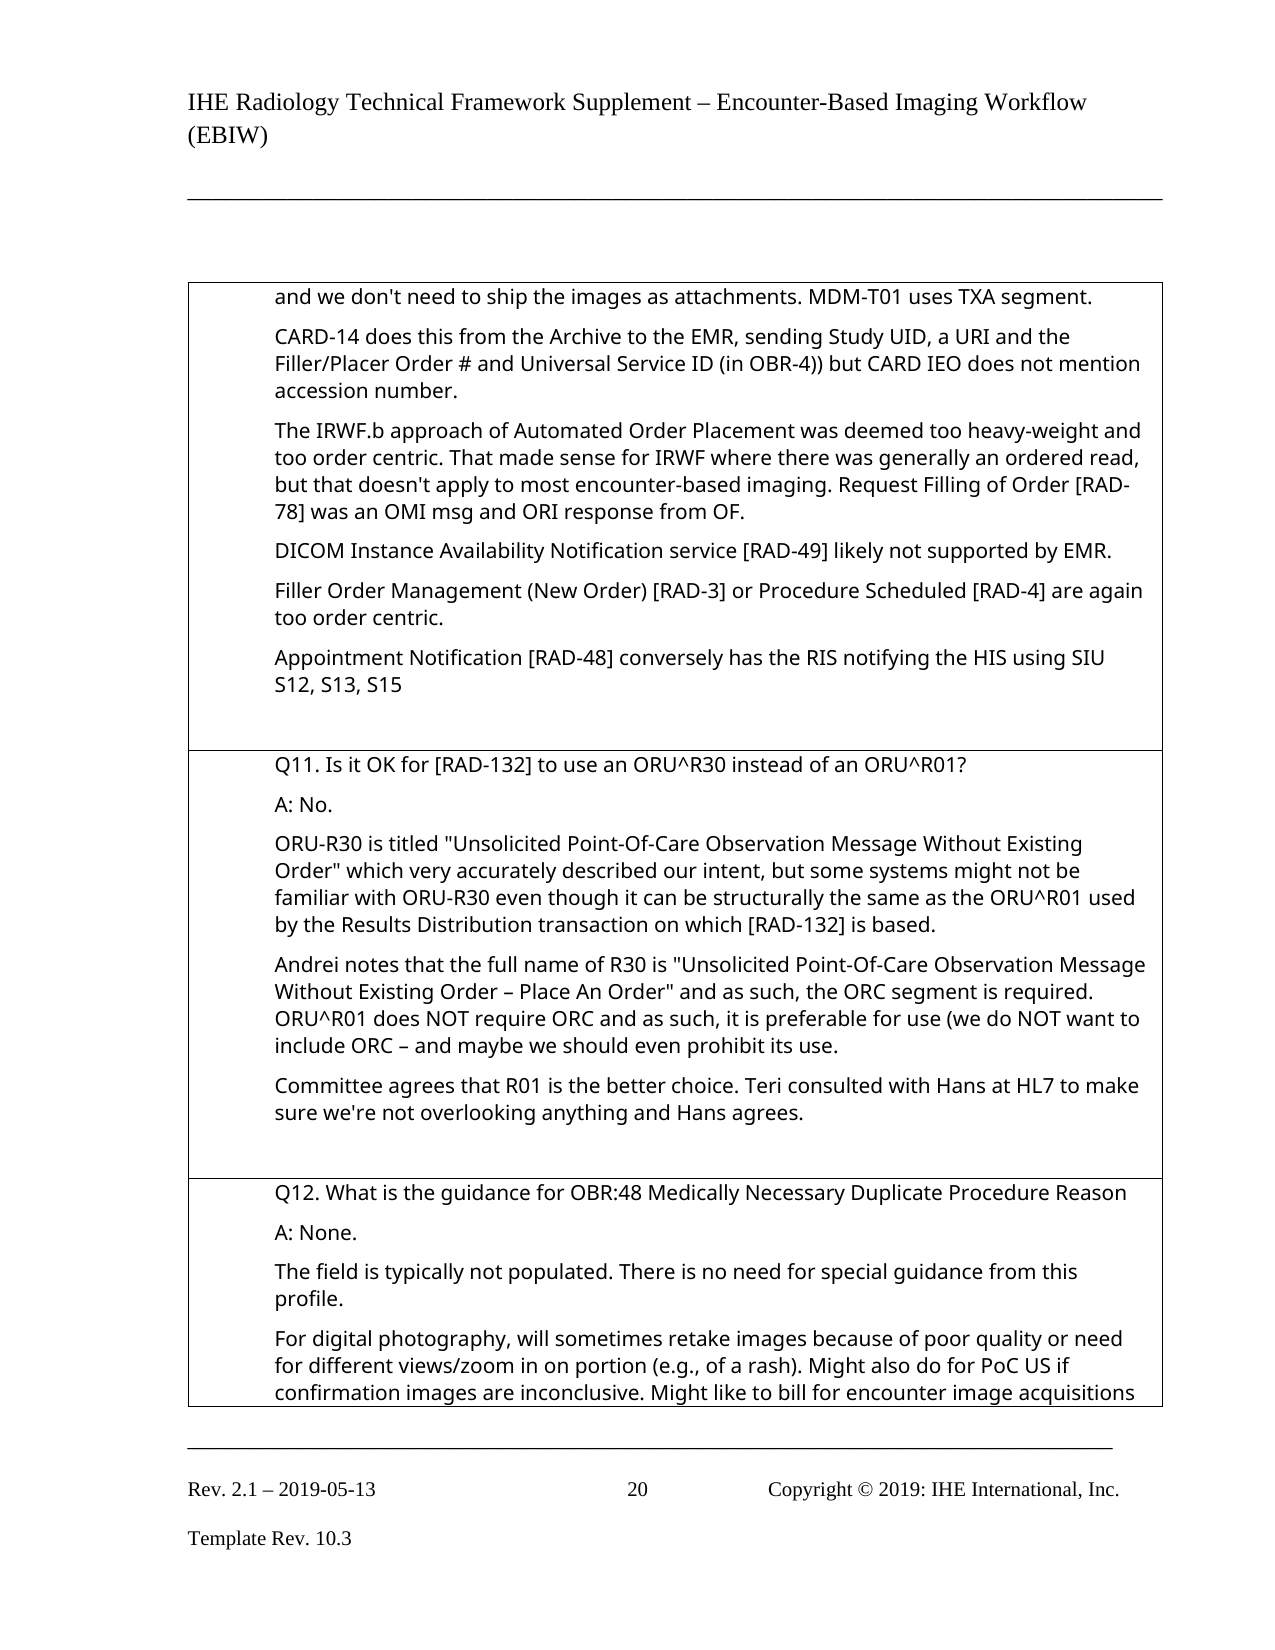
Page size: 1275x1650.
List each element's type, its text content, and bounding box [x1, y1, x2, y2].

table_cell Q11. Is it OK for [RAD-132] to use an ORU^R30 instead of an ORU^R01? A: No. ORU-R30 is titled "Unsolicited Point-Of-Care Observation Message Without Existing Order" which very accurately described our intent, but some systems might not be familiar with ORU-R30 even though it can be structurally the same as the ORU^R01 used by the Results Distribution transaction on which [RAD-132] is based. Andrei notes that the full name of R30 is "Unsolicited Point-Of-Care Observation Message Without Existing Order – Place An Order" and as such, the ORC segment is required. ORU^R01 does NOT require ORC and as such, it is preferable for use (we do NOT want to include ORC – and maybe we should even prohibit its use. Committee agrees that R01 is the better choice. Teri consulted with Hans at HL7 to make sure we're not overlooking anything and Hans agrees. [189, 751, 1162, 1178]
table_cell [189, 283, 1162, 750]
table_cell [189, 1179, 1162, 1406]
